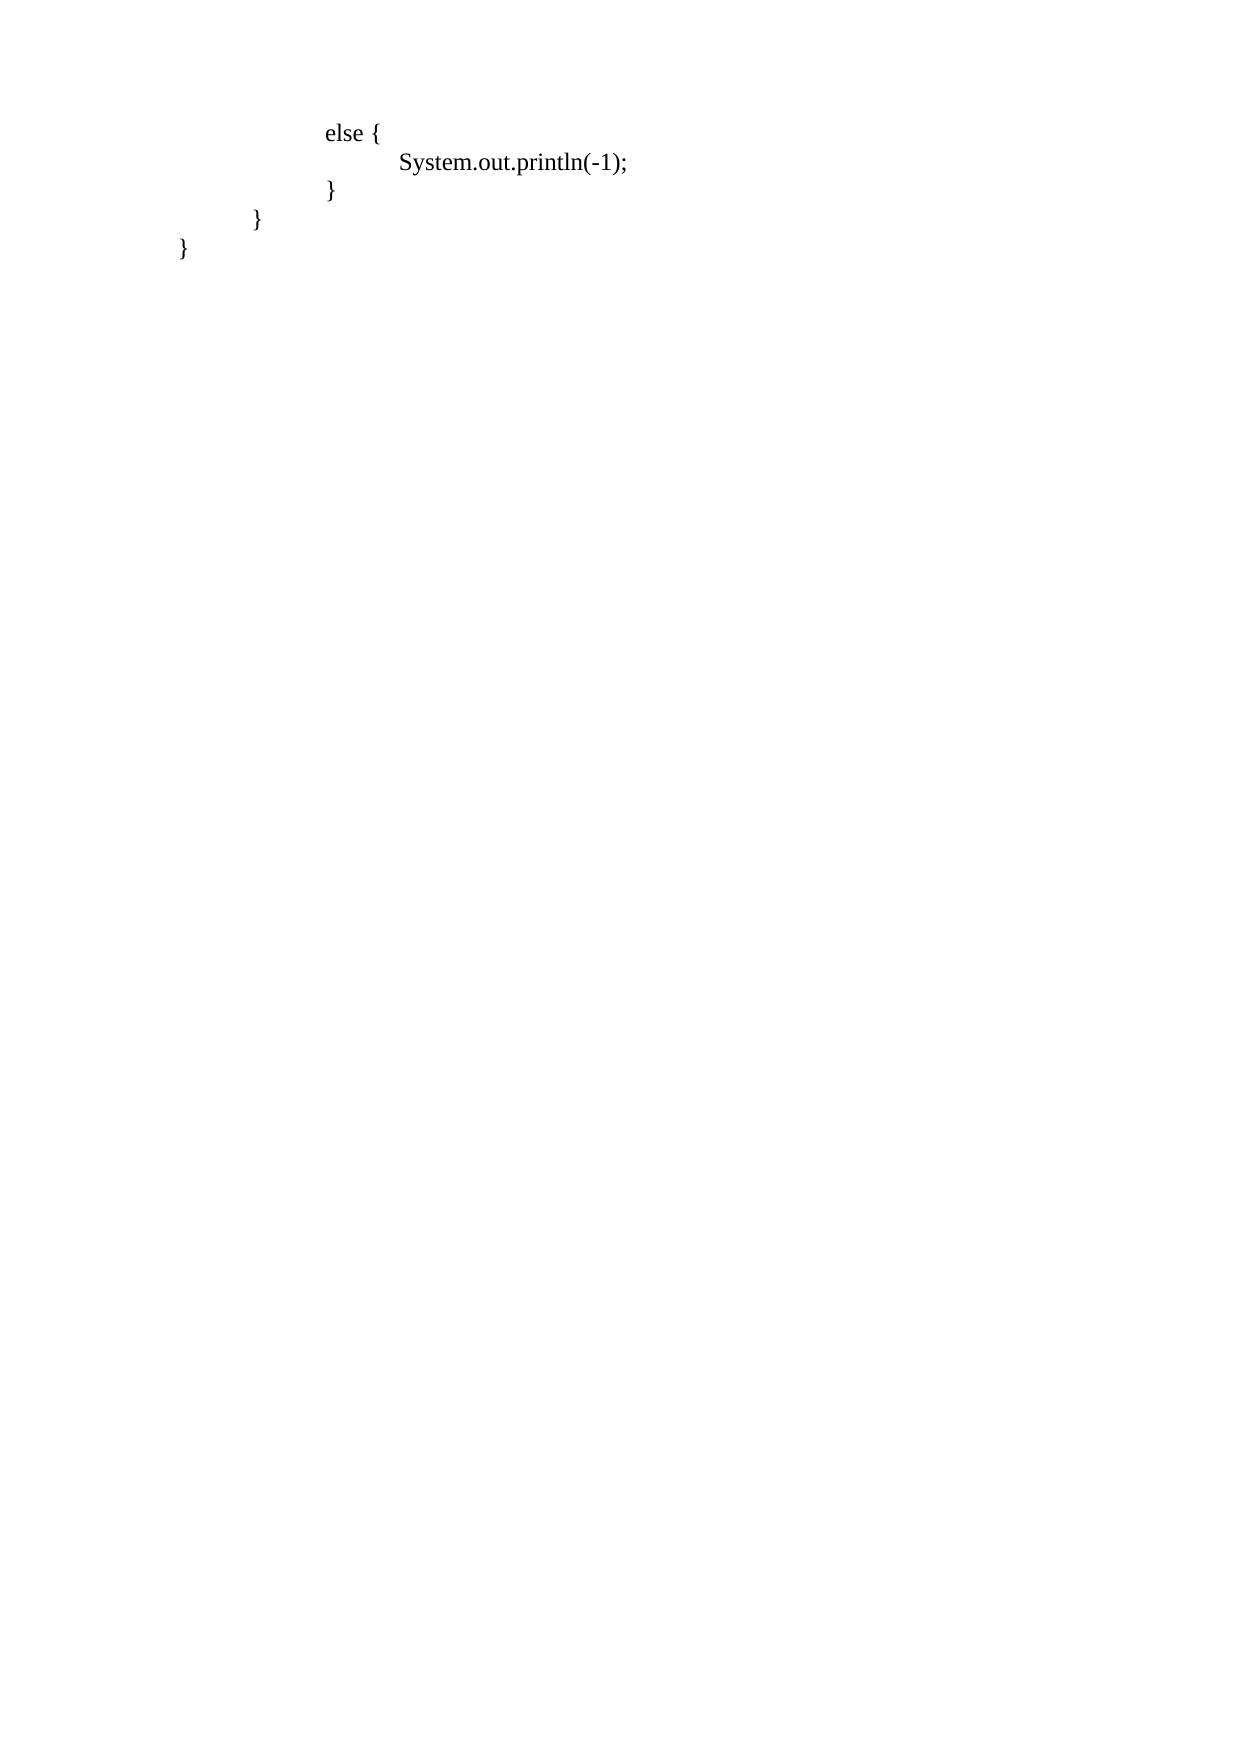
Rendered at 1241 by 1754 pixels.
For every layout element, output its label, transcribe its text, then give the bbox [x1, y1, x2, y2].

text } [177, 204, 1152, 233]
text else { [177, 118, 1152, 147]
text System.out.println(-1); [177, 147, 1152, 176]
text } [177, 233, 1152, 262]
text } [177, 176, 1152, 204]
